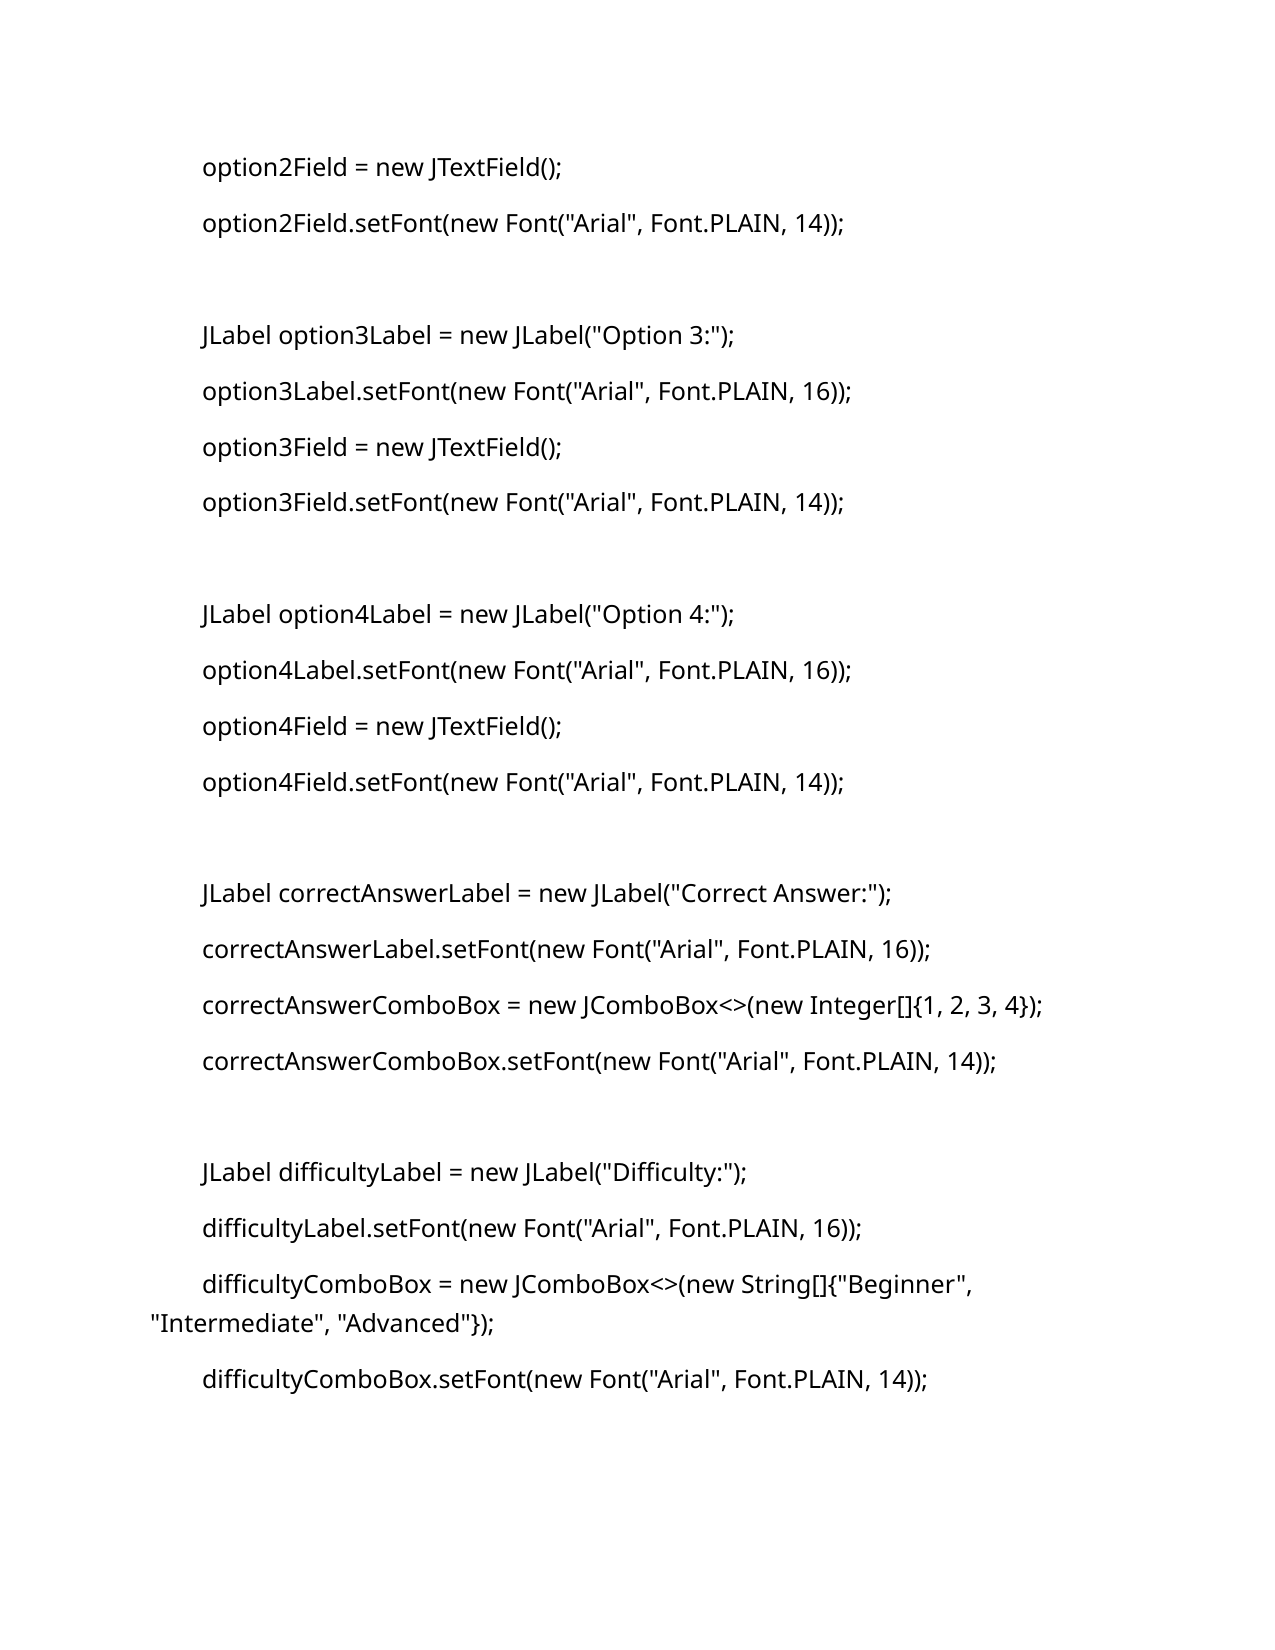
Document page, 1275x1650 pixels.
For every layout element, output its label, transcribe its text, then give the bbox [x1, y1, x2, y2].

text JLabel option3Label = new JLabel("Option 3:"); [150, 317, 1125, 352]
text option4Field.setFont(new Font("Arial", Font.PLAIN, 14)); [150, 764, 1125, 798]
text JLabel difficultyLabel = new JLabel("Difficulty:"); [150, 1155, 1125, 1189]
text difficultyComboBox = new JComboBox<>(new String[]{"Beginner", "Intermediate", "Advanced"}); [150, 1267, 1125, 1340]
text difficultyLabel.setFont(new Font("Arial", Font.PLAIN, 16)); [150, 1211, 1125, 1245]
text option4Field = new JTextField(); [150, 708, 1125, 742]
text correctAnswerComboBox.setFont(new Font("Arial", Font.PLAIN, 14)); [150, 1043, 1125, 1077]
text difficultyComboBox.setFont(new Font("Arial", Font.PLAIN, 14)); [150, 1362, 1125, 1396]
text JLabel option4Label = new JLabel("Option 4:"); [150, 597, 1125, 631]
text option3Label.setFont(new Font("Arial", Font.PLAIN, 16)); [150, 373, 1125, 407]
text option2Field.setFont(new Font("Arial", Font.PLAIN, 14)); [150, 206, 1125, 240]
text correctAnswerComboBox = new JComboBox<>(new Integer[]{1, 2, 3, 4}); [150, 987, 1125, 1022]
text correctAnswerLabel.setFont(new Font("Arial", Font.PLAIN, 16)); [150, 932, 1125, 966]
text option4Label.setFont(new Font("Arial", Font.PLAIN, 16)); [150, 652, 1125, 687]
text JLabel correctAnswerLabel = new JLabel("Correct Answer:"); [150, 876, 1125, 910]
text option3Field.setFont(new Font("Arial", Font.PLAIN, 14)); [150, 485, 1125, 519]
text option3Field = new JTextField(); [150, 429, 1125, 463]
text option2Field = new JTextField(); [150, 150, 1125, 184]
